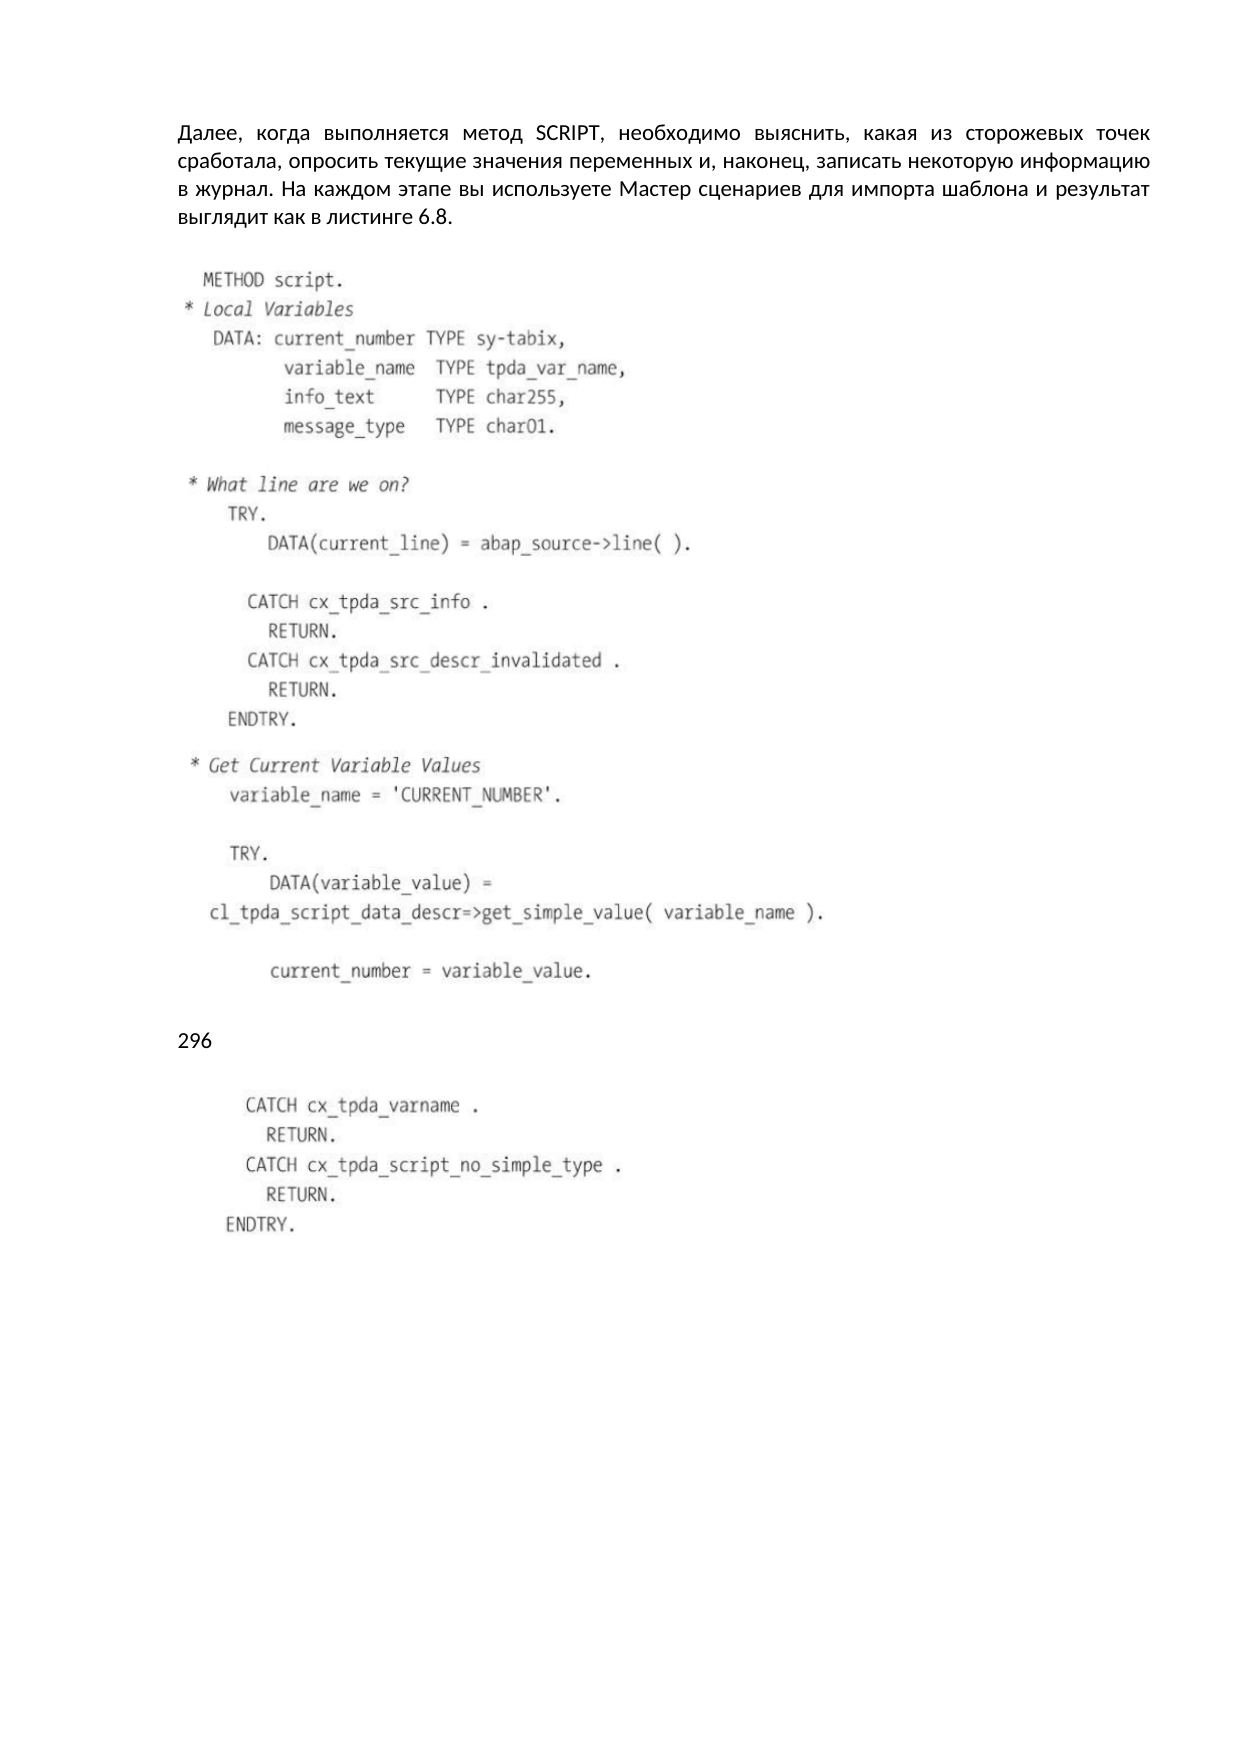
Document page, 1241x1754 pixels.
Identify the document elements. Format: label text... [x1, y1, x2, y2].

picture [177, 1082, 653, 1249]
text 296 [177, 1026, 1152, 1054]
picture [177, 258, 844, 998]
text Далее, когда выполняется метод SCRIPT, необходимо выяснить, какая из сторожевых точек сработала, опросить текущие значения переменных и, наконец, записать некоторую информацию в журнал. На каждом этапе вы используете Мастер сценариев для импорта шаблона и результат выглядит как в листинге 6.8. [177, 118, 1152, 230]
